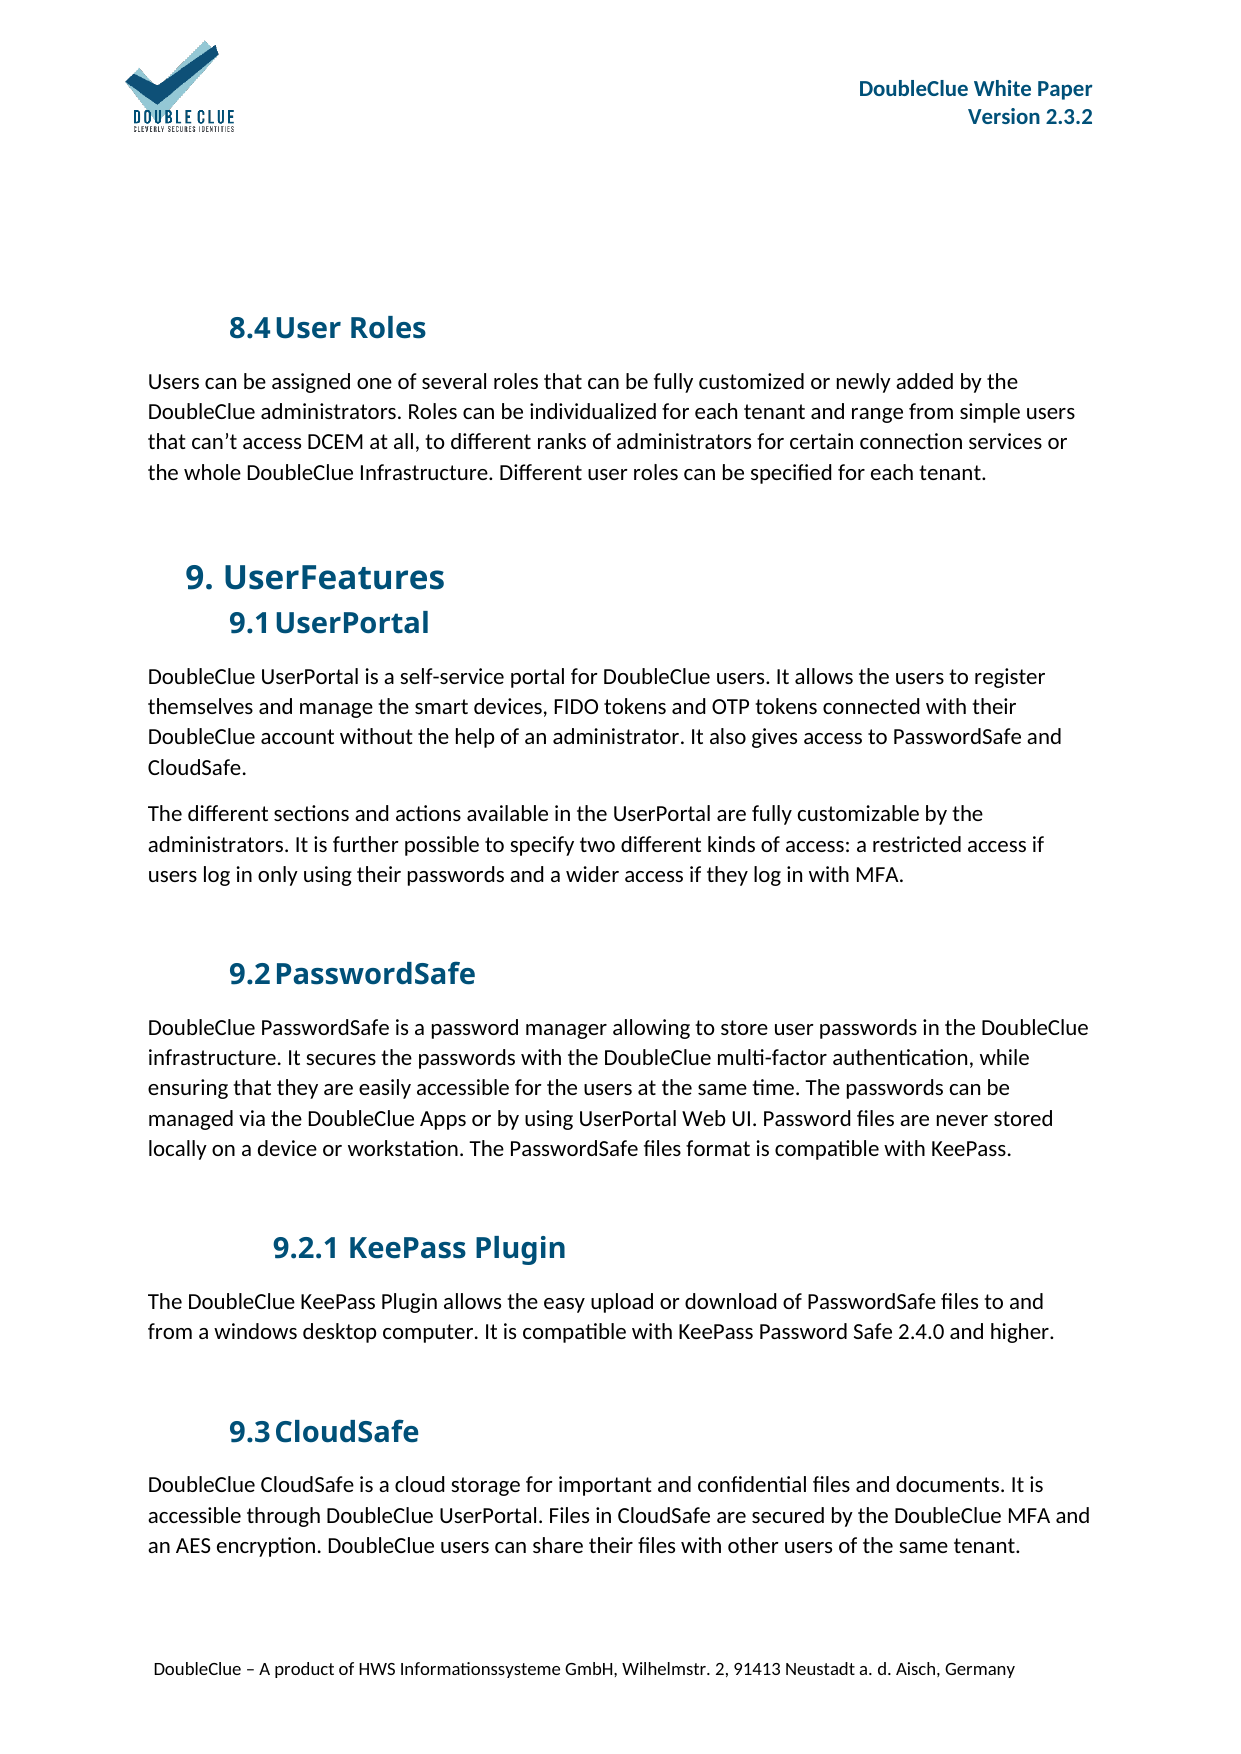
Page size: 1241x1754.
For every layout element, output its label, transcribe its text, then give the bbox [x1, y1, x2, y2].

list User Roles [229, 308, 1093, 347]
picture [118, 32, 244, 136]
text DoubleClue CloudSafe is a cloud storage for important and confidential files and documents. It is accessible through DoubleClue UserPortal. Files in CloudSafe are secured by the DoubleClue MFA and an AES encryption. DoubleClue users can share their files with other users of the same tenant. [148, 1471, 1093, 1559]
list KeePass Plugin [273, 1228, 1093, 1267]
list PasswordSafe [229, 954, 1093, 993]
text DoubleClue PasswordSafe is a password manager allowing to store user passwords in the DoubleClue infrastructure. It secures the passwords with the DoubleClue multi-factor authentication, while ensuring that they are easily accessible for the users at the same time. The passwords can be managed via the DoubleClue Apps or by using UserPortal Web UI. Password files are never stored locally on a device or workstation. The PasswordSafe files format is compatible with KeePass. [148, 1013, 1093, 1162]
text The DoubleClue KeePass Plugin allows the easy upload or download of PasswordSafe files to and from a windows desktop computer. It is compatible with KeePass Password Safe 2.4.0 and higher. [148, 1287, 1093, 1345]
text The different sections and actions available in the UserPortal are fully customizable by the administrators. It is further possible to specify two different kinds of access: a restricted access if users log in only using their passwords and a wider access if they log in with MFA. [148, 799, 1093, 888]
list UserFeatures [185, 553, 1093, 599]
text Users can be assigned one of several roles that can be fully customized or newly added by the DoubleClue administrators. Roles can be individualized for each tenant and range from simple users that can’t access DCEM at all, to different ranks of administrators for certain connection services or the whole DoubleClue Infrastructure. Different user roles can be specified for each tenant. [148, 367, 1093, 486]
text DoubleClue UserPortal is a self-service portal for DoubleClue users. It allows the users to register themselves and manage the smart devices, FIDO tokens and OTP tokens connected with their DoubleClue account without the help of an administrator. It also gives access to PasswordSafe and CloudSafe. [148, 662, 1093, 781]
list CloudSafe [229, 1411, 1093, 1451]
list UserPortal [229, 602, 1093, 642]
